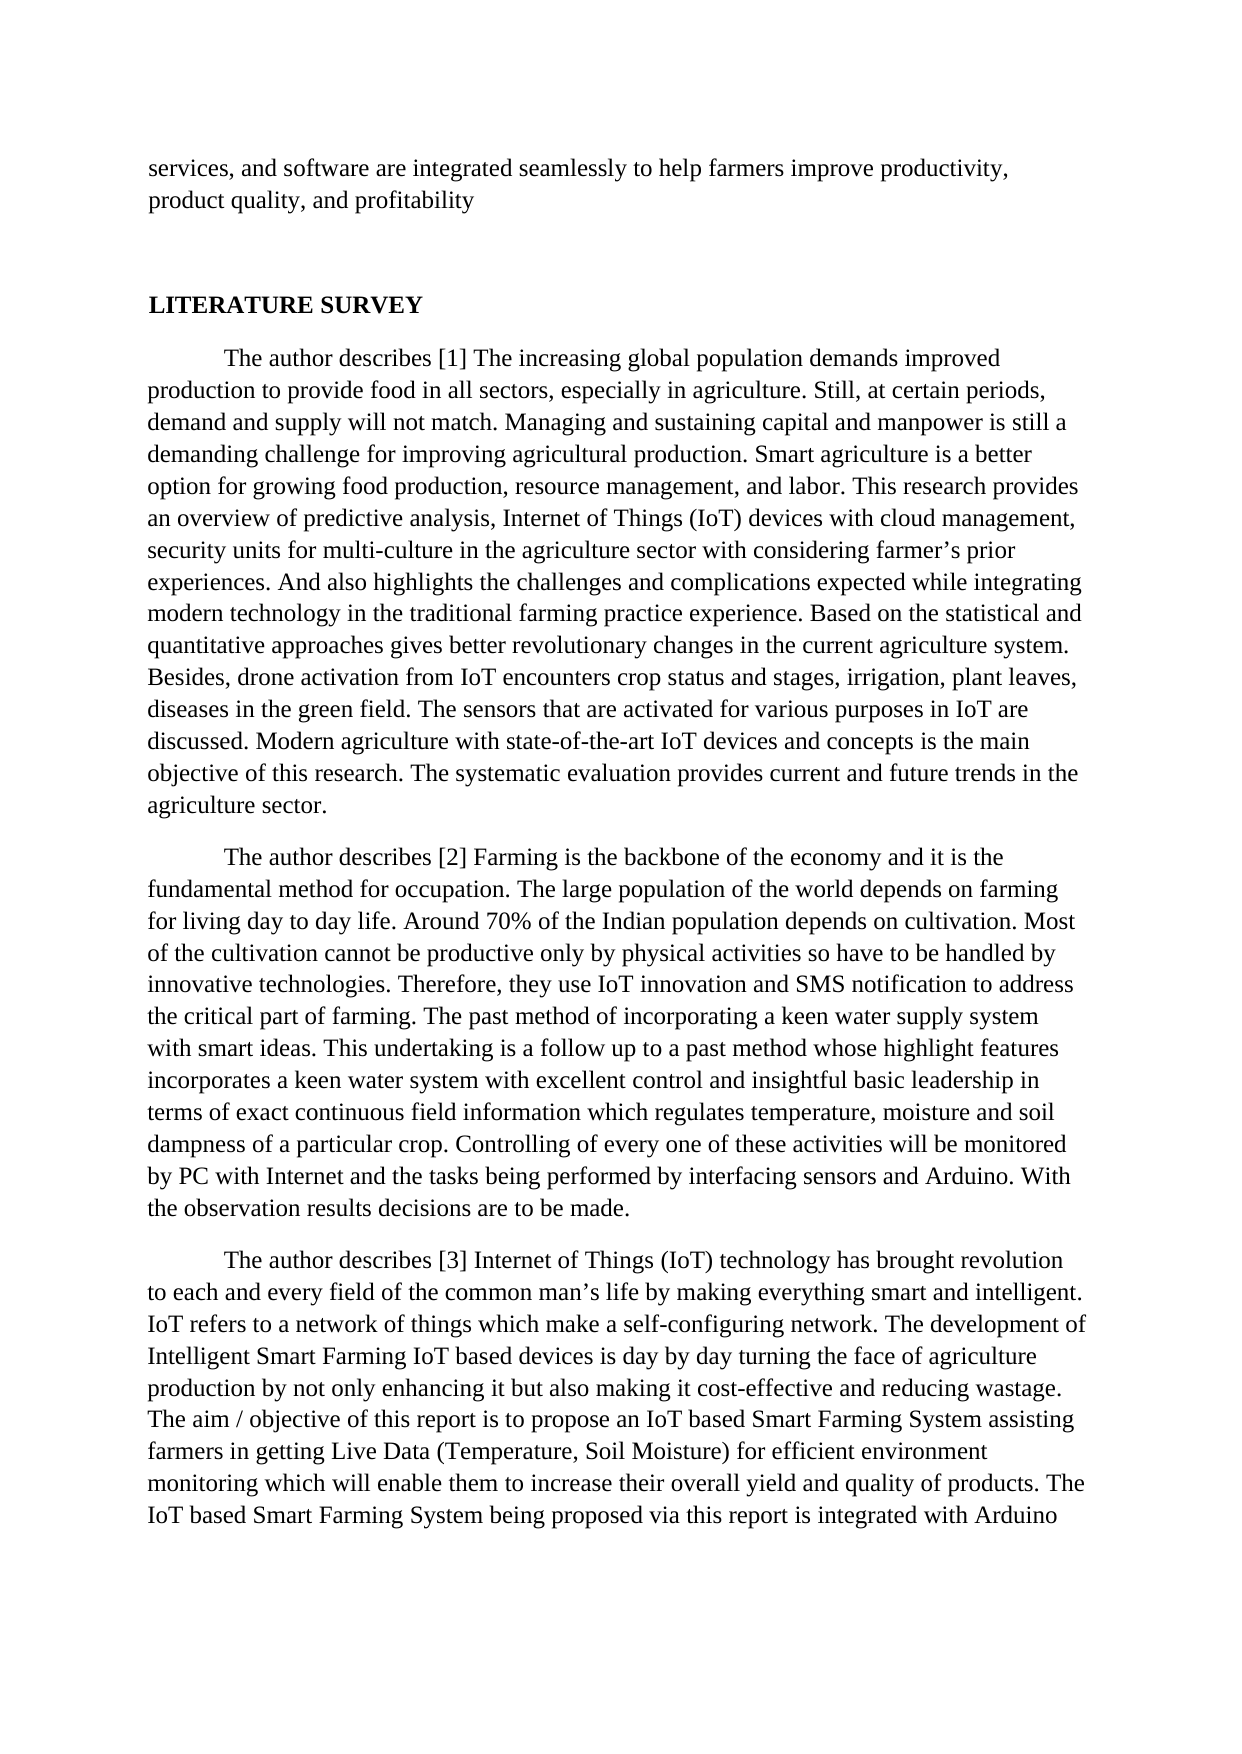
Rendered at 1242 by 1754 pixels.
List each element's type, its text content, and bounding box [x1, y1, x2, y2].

text to each and every field of the common man’s life by making everything smart and intelligent. IoT refers to a network of things which make a self-configuring network. The development of Intelligent Smart Farming IoT based devices is day by day turning the face of agriculture production by not only enhancing it but also making it cost-effective and reducing wastage. [147, 1277, 1088, 1401]
text The author describes [1] The increasing global population demands improved production to provide food in all sectors, especially in agriculture. Still, at certain periods, demand and supply will not match. Managing and sustaining capital and manpower is still a demanding challenge for improving agricultural production. Smart agriculture is a better option for growing food production, resource management, and labor. This research provides an overview of predictive analysis, Internet of Things (IoT) devices with cloud management, security units for multi-culture in the agriculture sector with considering farmer’s prior experiences. And also highlights the challenges and complications expected while integrating modern technology in the traditional farming practice experience. Based on the statistical and quantitative approaches gives better revolutionary changes in the current agriculture system. Besides, drone activation from IoT encounters crop status and stages, irrigation, plant leaves, diseases in the green field. The sensors that are activated for various purposes in IoT are discussed. Modern agriculture with state-of-the-art IoT devices and concepts is the main objective of this research. The systematic evaluation provides current and future trends in the agriculture sector. [147, 343, 1084, 818]
text The aim / objective of this report is to propose an IoT based Smart Farming System assisting farmers in getting Live Data (Temperature, Soil Moisture) for efficient environment monitoring which will enable them to increase their overall yield and quality of products. The IoT based Smart Farming System being proposed via this report is integrated with Arduino [147, 1404, 1086, 1529]
text The author describes [3] Internet of Things (IoT) technology has brought revolution [223, 1245, 1098, 1274]
text The author describes [2] Farming is the backbone of the economy and it is the fundamental method for occupation. The large population of the world depends on farming for living day to day life. Around 70% of the Indian population depends on cultivation. Most of the cultivation cannot be productive only by physical activities so have to be handled by innovative technologies. Therefore, they use IoT innovation and SMS notification to address the critical part of farming. The past method of incorporating a keen water supply system with smart ideas. This undertaking is a follow up to a past method whose highlight features incorporates a keen water system with excellent control and insightful basic leadership in terms of exact continuous field information which regulates temperature, moisture and soil dampness of a particular crop. Controlling of every one of these activities will be monitored by PC with Internet and the tasks being performed by interfacing sensors and Arduino. With the observation results decisions are to be made. [147, 842, 1077, 1221]
subtitle LITERATURE SURVEY [148, 290, 1098, 318]
text services, and software are integrated seamlessly to help farmers improve productivity, product quality, and profitability [148, 153, 1011, 214]
